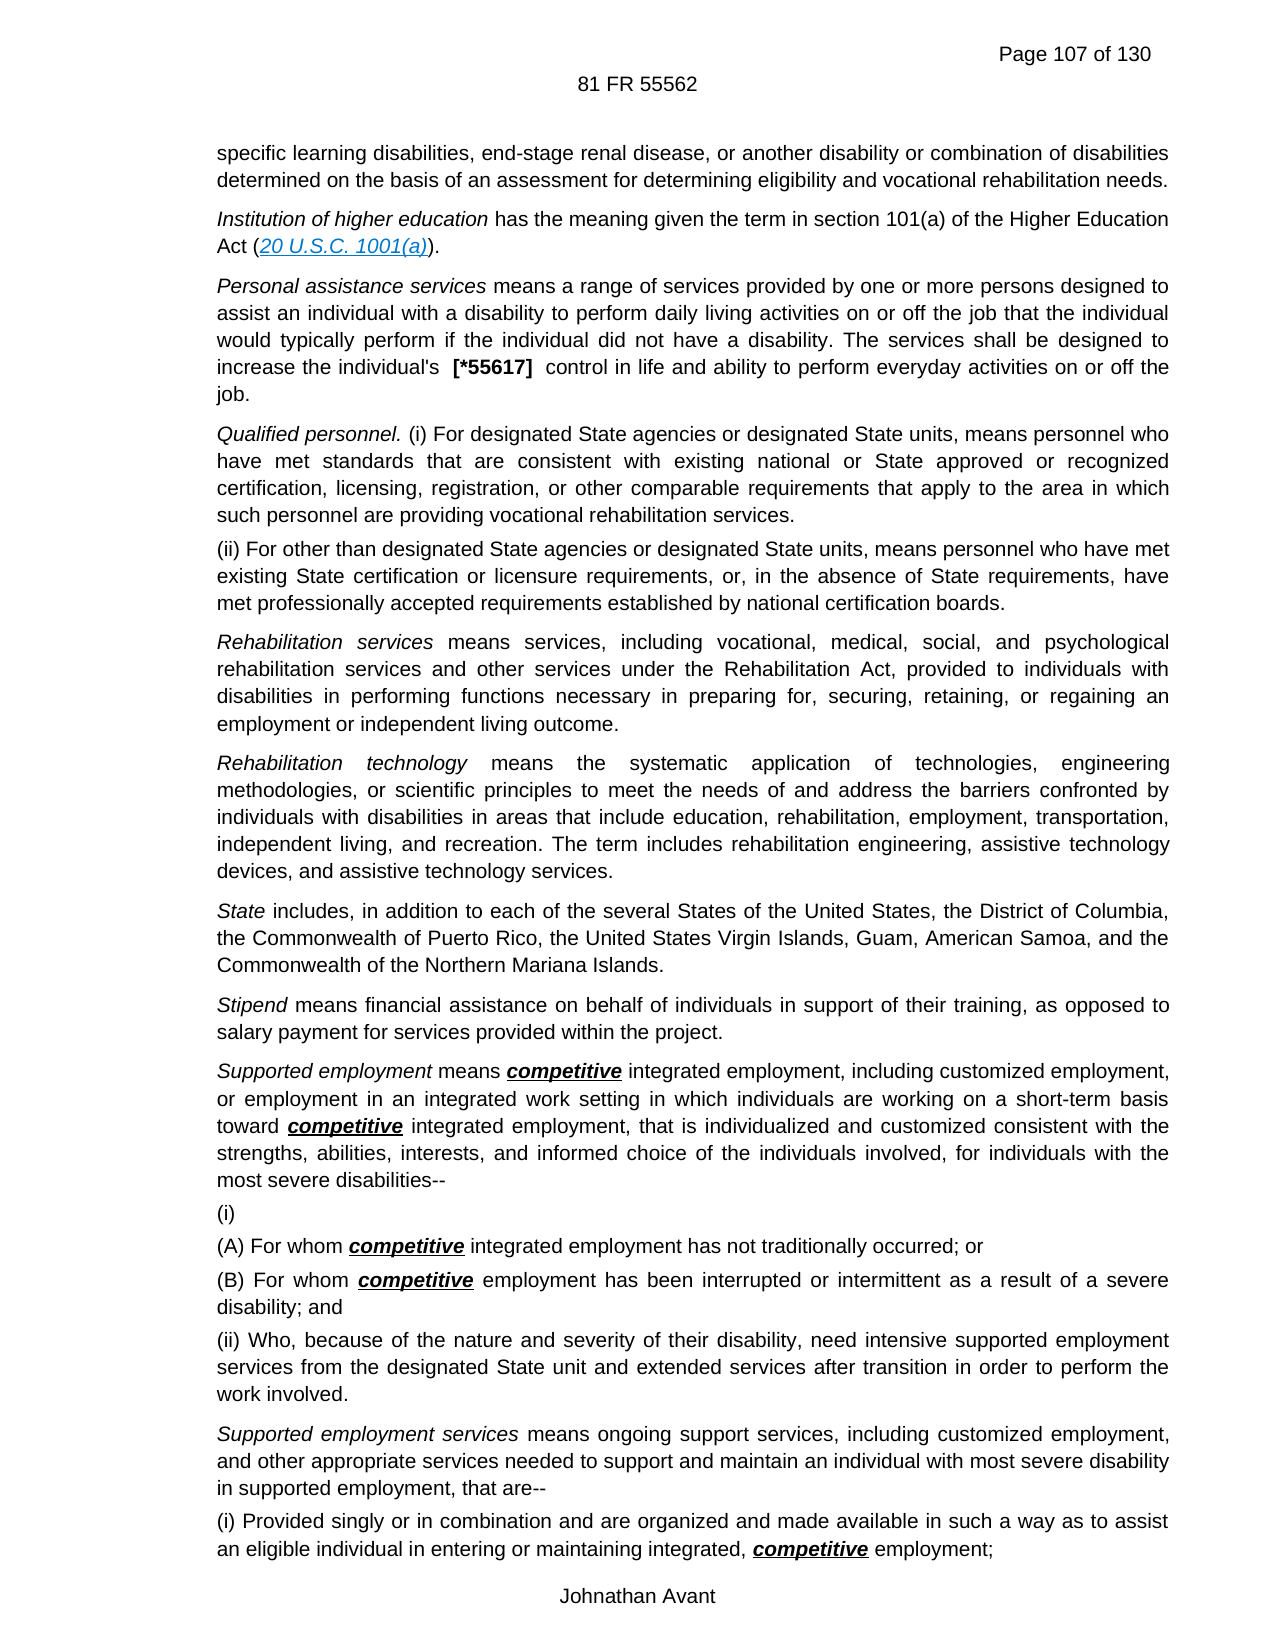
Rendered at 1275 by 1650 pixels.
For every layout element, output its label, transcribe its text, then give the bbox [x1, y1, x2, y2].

text Institution of higher education has the meaning given the term in section 101(a) of the Higher Education Act (20 U.S.C. 1001(a)). [217, 204, 1171, 258]
text (ii) For other than designated State agencies or designated State units, means personnel who have met existing State certification or licensure requirements, or, in the absence of State requirements, have met professionally accepted requirements established by national certification boards. [217, 533, 1171, 614]
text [217, 137, 1171, 192]
text Stipend means financial assistance on behalf of individuals in support of their training, as opposed to salary payment for services provided within the project. [217, 989, 1171, 1044]
text (ii) Who, because of the nature and severity of their disability, need intensive supported employment services from the designated State unit and extended services after transition in order to perform the work involved. [217, 1325, 1171, 1406]
text Personal assistance services means a range of services provided by one or more persons designed to assist an individual with a disability to perform daily living activities on or off the job that the individual would typically perform if the individual did not have a disability. The services shall be designed to increase the individual's [*55617] control in life and ability to perform everyday activities on or off the job. [217, 271, 1171, 406]
text Rehabilitation technology means the systematic application of technologies, engineering methodologies, or scientific principles to meet the needs of and address the barriers confronted by individuals with disabilities in areas that include education, rehabilitation, employment, transportation, independent living, and recreation. The term includes rehabilitation engineering, assistive technology devices, and assistive technology services. [217, 748, 1171, 883]
text Rehabilitation services means services, including vocational, medical, social, and psychological rehabilitation services and other services under the Rehabilitation Act, provided to individuals with disabilities in performing functions necessary in preparing for, securing, retaining, or regaining an employment or independent living outcome. [217, 627, 1171, 735]
text Supported employment services means ongoing support services, including customized employment, and other appropriate services needed to support and maintain an individual with most severe disability in supported employment, that are-- [217, 1419, 1171, 1500]
text (i) [217, 1198, 1171, 1225]
text (A) For whom competitive integrated employment has not traditionally occurred; or [217, 1231, 1171, 1258]
text Supported employment means competitive integrated employment, including customized employment, or employment in an integrated work setting in which individuals are working on a short-term basis toward competitive integrated employment, that is individualized and customized consistent with the strengths, abilities, interests, and informed choice of the individuals involved, for individuals with the most severe disabilities-- [217, 1056, 1171, 1192]
text (i) Provided singly or in combination and are organized and made available in such a way as to assist an eligible individual in entering or maintaining integrated, competitive employment; [217, 1506, 1171, 1560]
text (B) For whom competitive employment has been interrupted or intermittent as a result of a severe disability; and [217, 1264, 1171, 1319]
text State includes, in addition to each of the several States of the United States, the District of Columbia, the Commonwealth of Puerto Rico, the United States Virgin Islands, Guam, American Samoa, and the Commonwealth of the Northern Mariana Islands. [217, 896, 1171, 977]
text Qualified personnel. (i) For designated State agencies or designated State units, means personnel who have met standards that are consistent with existing national or State approved or recognized certification, licensing, registration, or other comparable requirements that apply to the area in which such personnel are providing vocational rehabilitation services. [217, 419, 1171, 527]
